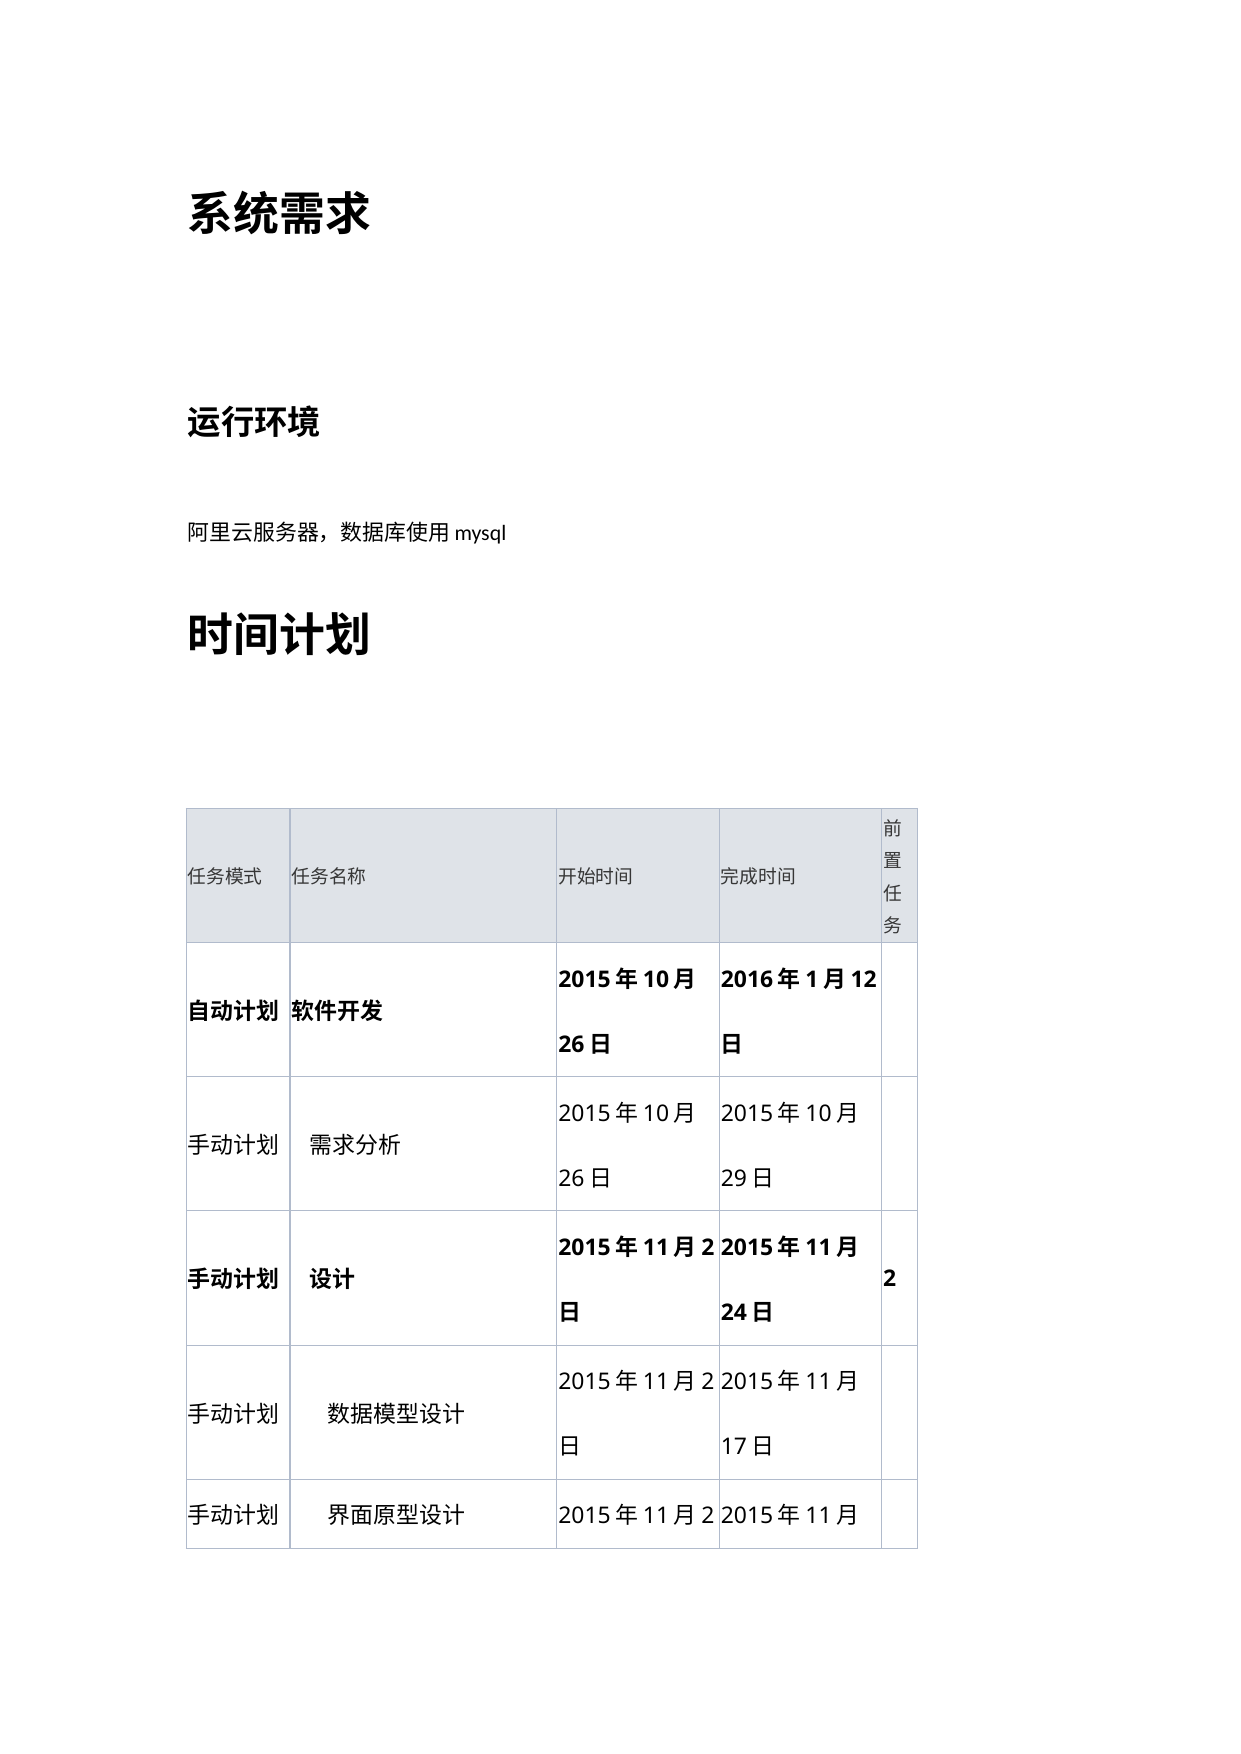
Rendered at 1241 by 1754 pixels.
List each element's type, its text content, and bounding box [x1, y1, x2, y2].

text 阿里云服务器，数据库使用mysql [187, 514, 1167, 547]
table_cell 2015年10月26日 [557, 943, 719, 1076]
table_cell 2015年10月29日 [720, 1077, 881, 1210]
table_cell [882, 1346, 917, 1479]
table_cell 需求分析 [291, 1077, 556, 1210]
table_header 任务模式 [187, 809, 289, 942]
table_cell 2015年11月2日 [557, 1211, 719, 1344]
table_header 前置任务 [882, 809, 917, 942]
table_header 任务名称 [291, 809, 556, 942]
table_cell [882, 1077, 917, 1210]
table_cell 手动计划 [187, 1211, 289, 1344]
table_cell 2015年10月26日 [557, 1077, 719, 1210]
subtitle 系统需求 [187, 162, 1167, 259]
table_cell 界面原型设计 [291, 1480, 556, 1548]
table_cell 2015年11月17日 [720, 1346, 881, 1479]
table_cell 2015年11月24日 [720, 1211, 881, 1344]
table_cell 手动计划 [187, 1346, 289, 1479]
table_cell 2015年11月2日 [557, 1346, 719, 1479]
table_cell 自动计划 [187, 943, 289, 1076]
table_cell 2 [882, 1211, 917, 1344]
table_header 完成时间 [720, 809, 881, 942]
table_cell 2015年11月13日 [720, 1480, 881, 1548]
table_cell 数据模型设计 [291, 1346, 556, 1479]
subtitle 时间计划 [187, 582, 1167, 680]
table_cell [882, 1480, 917, 1548]
table_cell [882, 943, 917, 1076]
table_cell 软件开发 [291, 943, 556, 1076]
table_cell 2015年11月2日 [557, 1480, 719, 1548]
table_cell 手动计划 [187, 1480, 289, 1548]
table_cell 设计 [291, 1211, 556, 1344]
table_cell 2016年1月12日 [720, 943, 881, 1076]
table_header 开始时间 [557, 809, 719, 942]
subtitle 运行环境 [187, 387, 1167, 452]
table_cell 手动计划 [187, 1077, 289, 1210]
